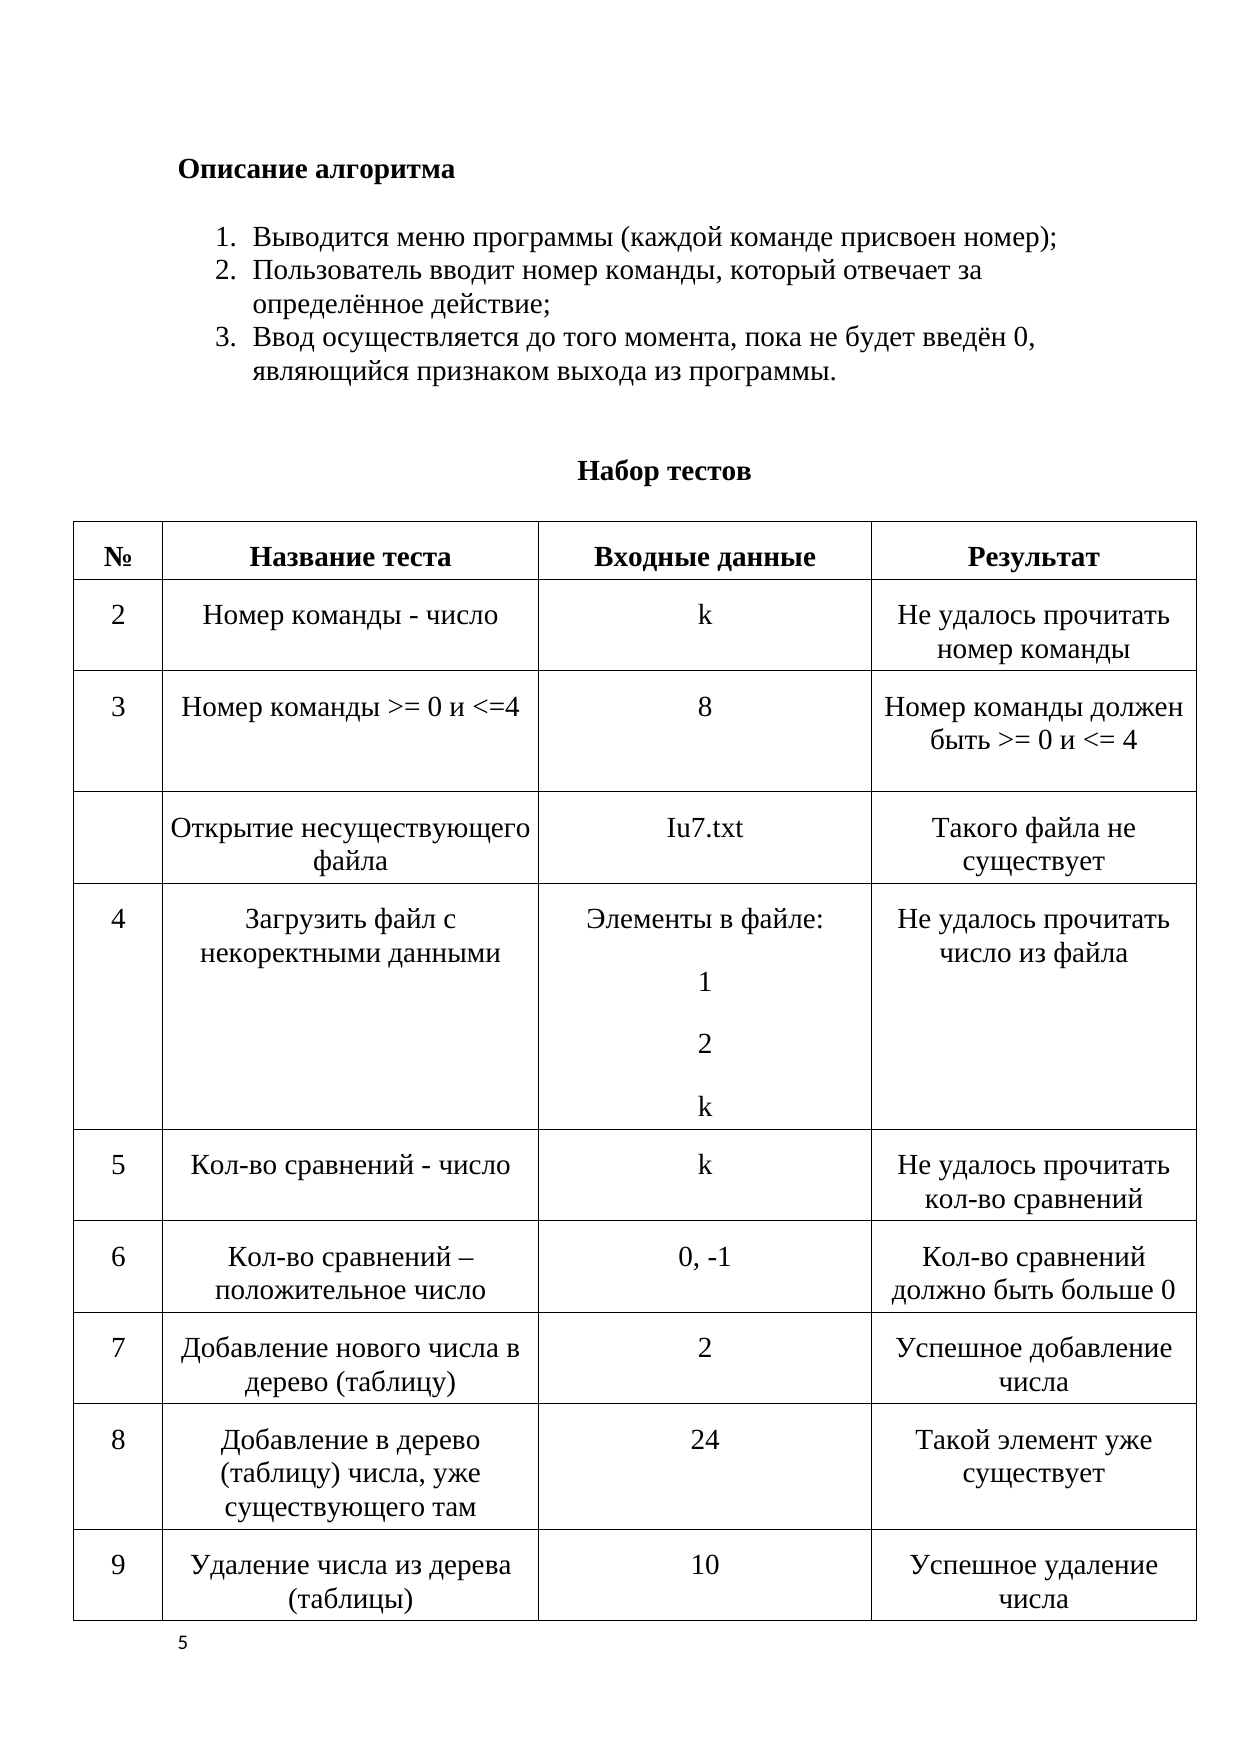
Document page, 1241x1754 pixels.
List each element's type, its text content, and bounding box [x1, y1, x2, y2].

table_header Входные данные [539, 522, 871, 579]
table_cell 4 [74, 884, 162, 1129]
table_cell Кол-во сравнений – положительное число [163, 1221, 538, 1312]
list Ввод осуществляется до того момента, пока не будет введён 0, являющийся признаком выхода из программы. [215, 319, 1152, 386]
table_cell Не удалось прочитать кол-во сравнений [872, 1130, 1196, 1220]
table_cell Такой элемент уже существует [872, 1404, 1196, 1528]
table_cell Успешное удаление числа [872, 1530, 1196, 1620]
table_cell k [539, 1130, 871, 1220]
list Выводится меню программы (каждой команде присвоен номер); [215, 219, 1152, 252]
table_cell 2 [74, 580, 162, 670]
table_cell Не удалось прочитать число из файла [872, 884, 1196, 1129]
table_cell Кол-во сравнений - число [163, 1130, 538, 1220]
table_cell Такого файла не существует [872, 792, 1196, 882]
table_cell 2 [539, 1313, 871, 1403]
table_cell 6 [74, 1221, 162, 1312]
table_cell 8 [74, 1404, 162, 1528]
table_cell 8 [539, 671, 871, 791]
table_cell 5 [74, 1130, 162, 1220]
table_cell 0, -1 [539, 1221, 871, 1312]
table_cell Номер команды - число [163, 580, 538, 670]
table_cell Элементы в файле: 1 2 k [539, 884, 871, 1129]
text Описание алгоритма [177, 152, 1152, 185]
table_header № [74, 522, 162, 579]
table_cell Добавление в дерево (таблицу) числа, уже существующего там [163, 1404, 538, 1528]
table_cell 3 [74, 671, 162, 791]
table_cell 10 [539, 1530, 871, 1620]
table_cell 9 [74, 1530, 162, 1620]
table_cell Номер команды >= 0 и <=4 [163, 671, 538, 791]
table_header Результат [872, 522, 1196, 579]
table_cell Удаление числа из дерева (таблицы) [163, 1530, 538, 1620]
table_cell Открытие несуществующего файла [163, 792, 538, 882]
table_cell 24 [539, 1404, 871, 1528]
table_cell Не удалось прочитать номер команды [872, 580, 1196, 670]
table_cell Iu7.txt [539, 792, 871, 882]
table_cell [74, 792, 162, 882]
list Пользователь вводит номер команды, который отвечает за определённое действие; [215, 252, 1152, 319]
table_cell Кол-во сравнений должно быть больше 0 [872, 1221, 1196, 1312]
table_cell Успешное добавление числа [872, 1313, 1196, 1403]
table_cell Загрузить файл с некоректными данными [163, 884, 538, 1129]
table_cell k [539, 580, 871, 670]
table_cell Добавление нового числа в дерево (таблицу) [163, 1313, 538, 1403]
table_cell 7 [74, 1313, 162, 1403]
table_cell Номер команды должен быть >= 0 и <= 4 [872, 671, 1196, 791]
table_header Название теста [163, 522, 538, 579]
text Набор тестов [177, 453, 1152, 487]
